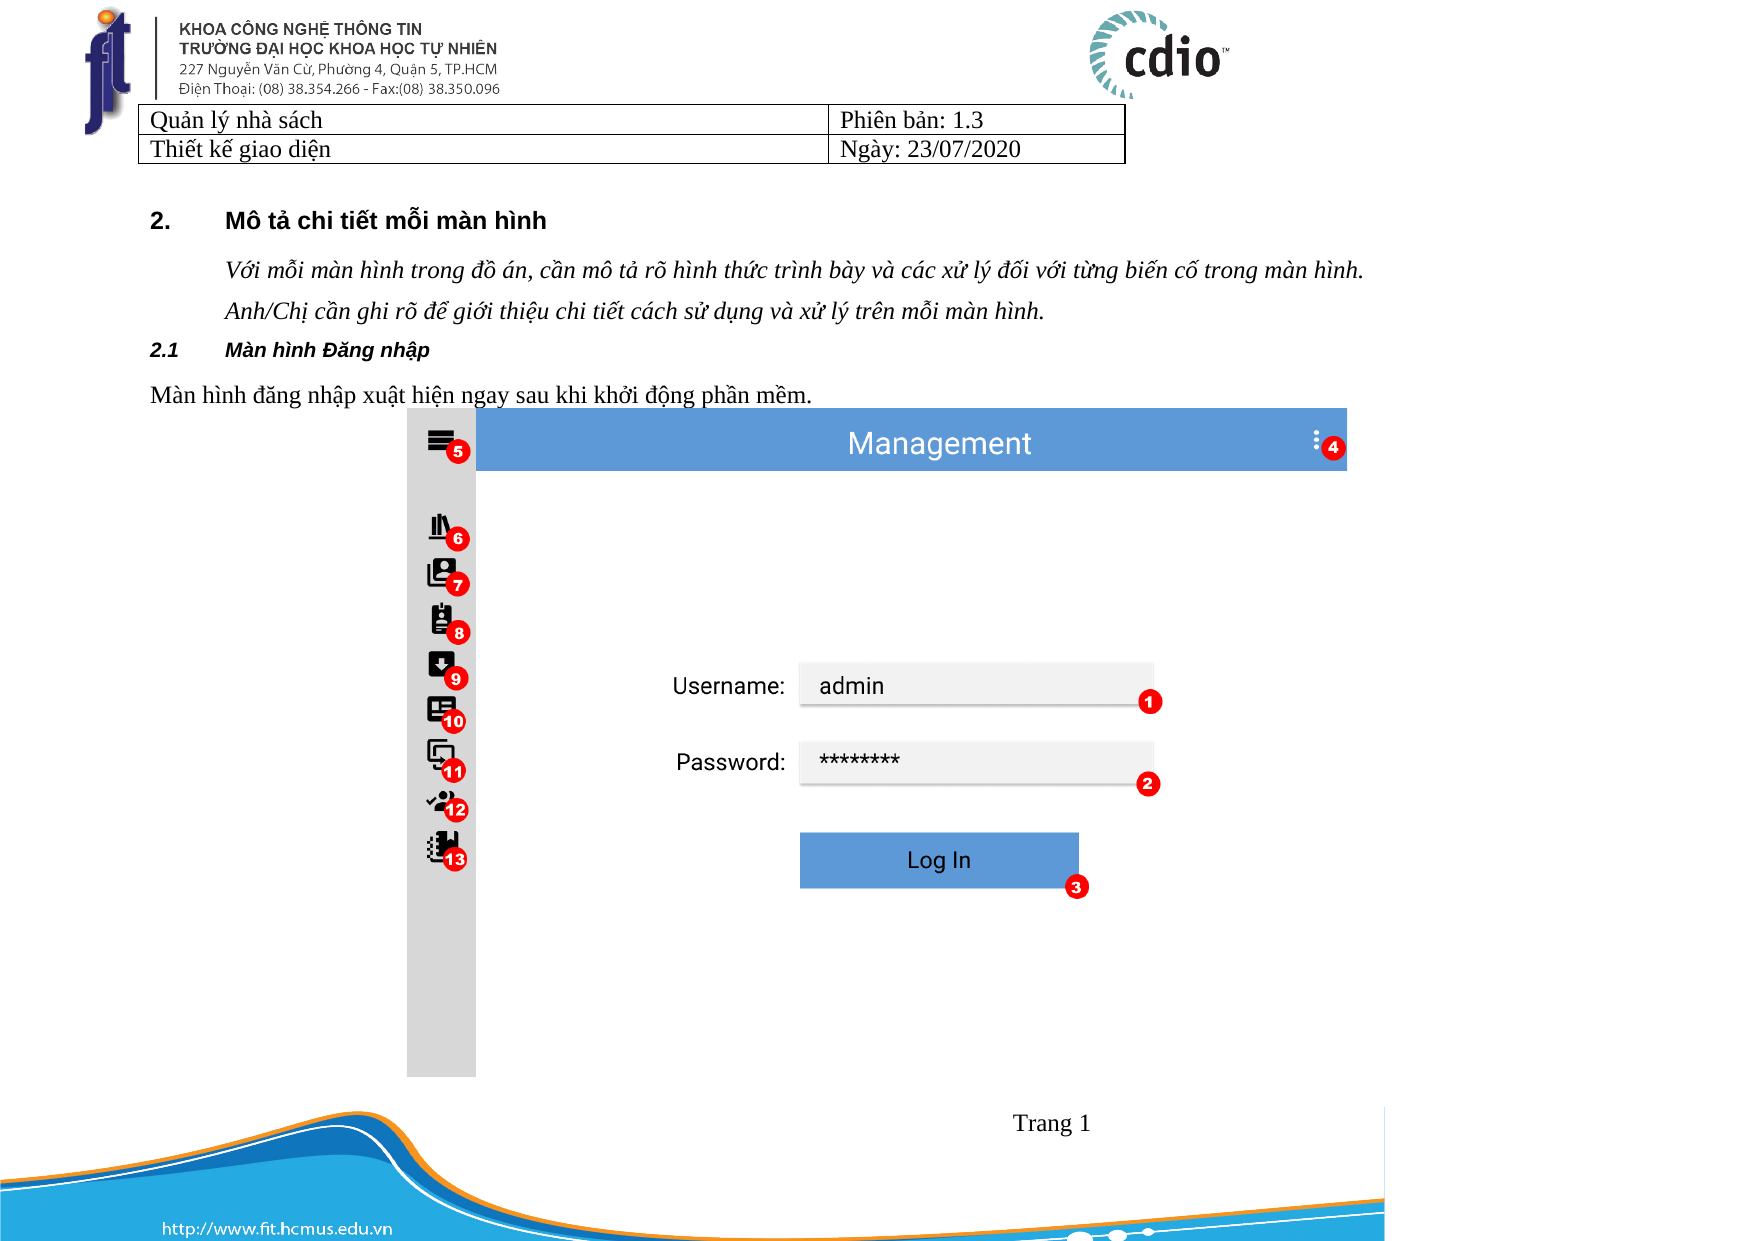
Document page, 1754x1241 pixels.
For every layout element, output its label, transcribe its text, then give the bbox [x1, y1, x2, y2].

picture [139, 105, 828, 134]
text Màn hình đăng nhập xuật hiện ngay sau khi khởi động phần mềm. [150, 380, 1604, 408]
subtitle Màn hình Đăng nhập [150, 337, 1604, 361]
picture [829, 105, 1124, 134]
picture [406, 408, 1348, 1077]
text Với mỗi màn hình trong đồ án, cần mô tả rõ hình thức trình bày và các xử lý đối với từng biến cố trong màn hình. [225, 255, 1604, 284]
picture [139, 135, 828, 159]
picture [829, 135, 1124, 159]
subtitle Mô tả chi tiết mỗi màn hình [150, 206, 1604, 234]
text Anh/Chị cần ghi rõ để giới thiệu chi tiết cách sử dụng và xử lý trên mỗi màn hình. [225, 296, 1604, 325]
picture [0, 1107, 1398, 1241]
picture [61, 0, 1242, 159]
